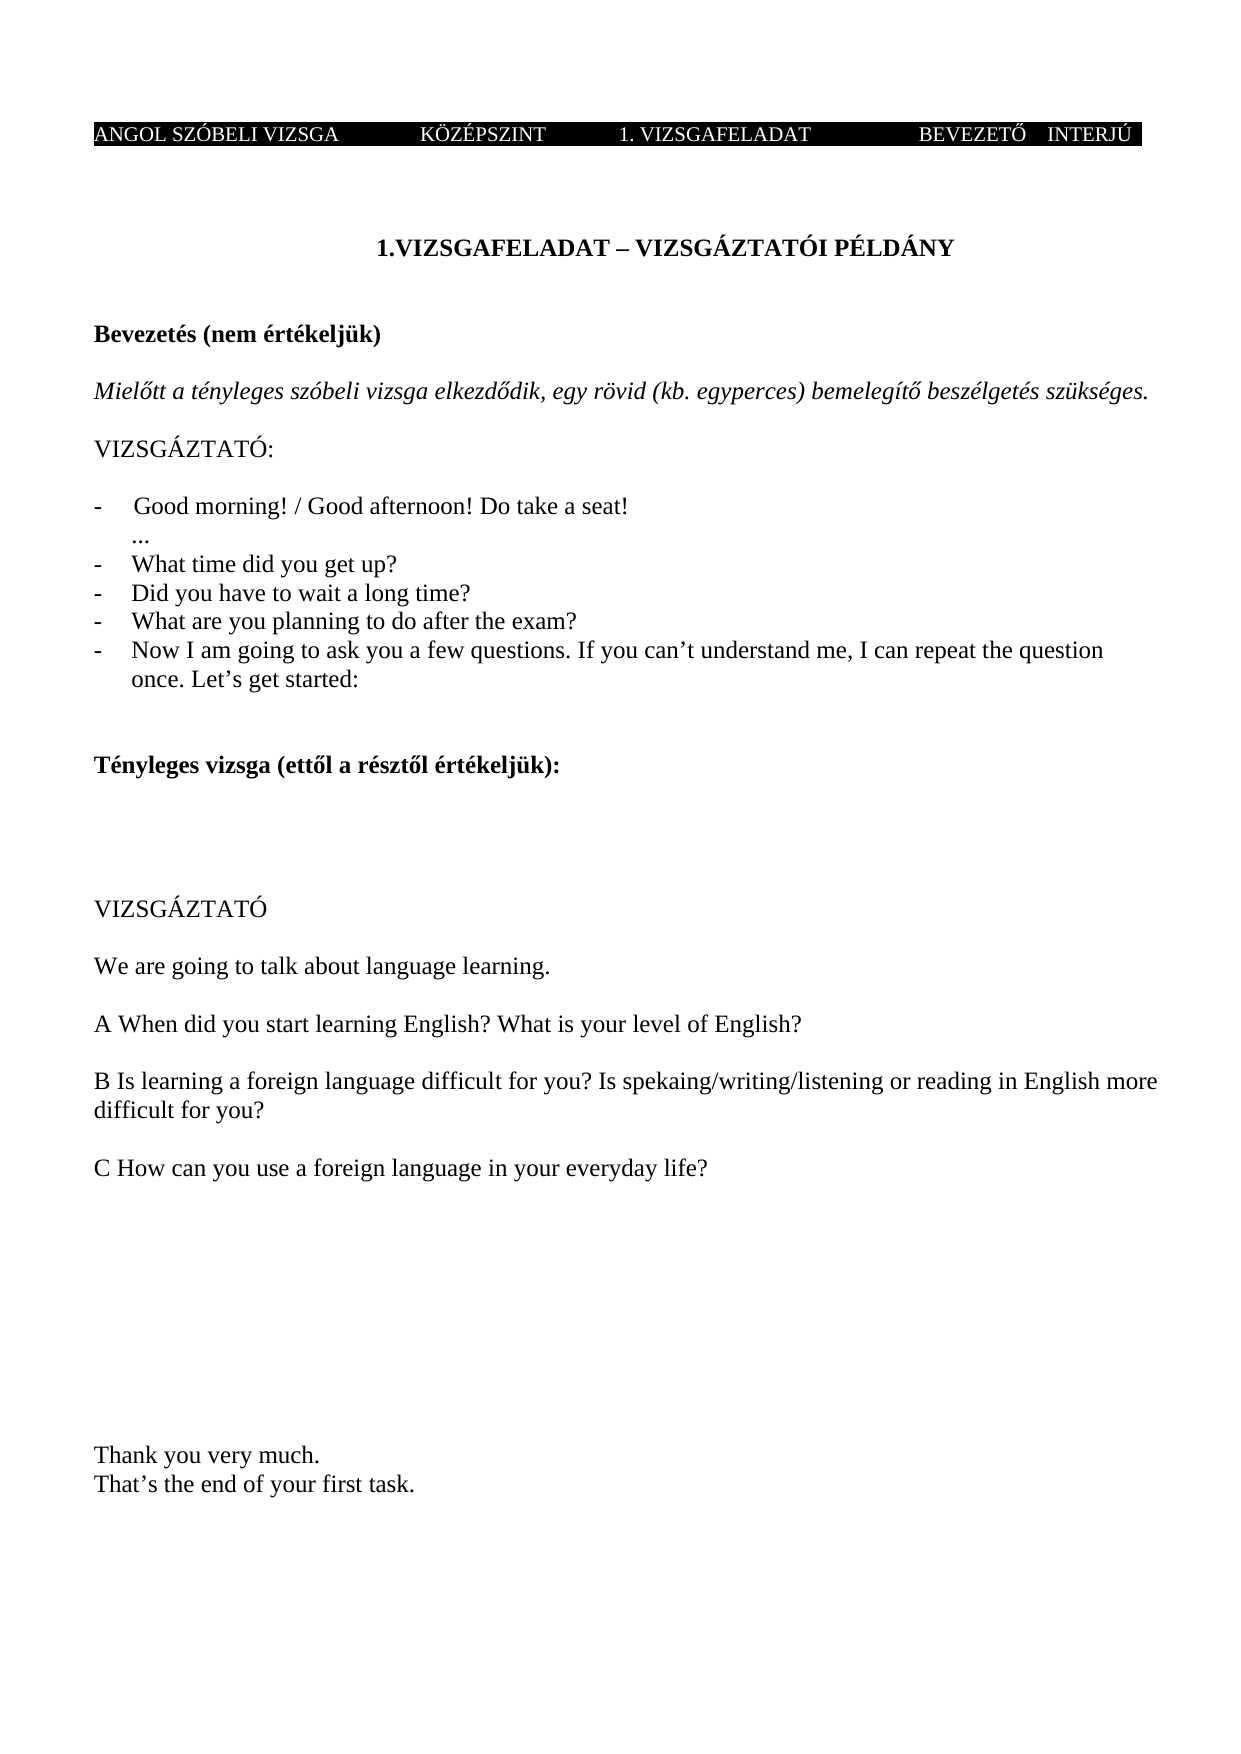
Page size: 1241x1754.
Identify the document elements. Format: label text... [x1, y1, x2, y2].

text VIZSGÁZTATÓ [94, 894, 1162, 923]
list What are you planning to do after the exam? [94, 606, 1162, 635]
text Tényleges vizsga (ettől a résztől értékeljük): [94, 750, 1162, 779]
text Mielőtt a tényleges szóbeli vizsga elkezdődik, egy rövid (kb. egyperces) bemelegítő beszélgetés szükséges. [94, 376, 1162, 405]
title 1.VIZSGAFELADAT – VIZSGÁZTATÓI PÉLDÁNY [131, 233, 1162, 261]
text We are going to talk about language learning. [94, 951, 1162, 980]
list Now I am going to ask you a few questions. If you can’t understand me, I can repeat the question once. Let’s get started: [94, 635, 1162, 693]
text - Good morning! / Good afternoon! Do take a seat! [94, 491, 1162, 520]
text Bevezetés (nem értékeljük) [94, 319, 1162, 348]
list Did you have to wait a long time? [94, 578, 1162, 606]
text That’s the end of your first task. [94, 1469, 1162, 1498]
text C How can you use a foreign language in your everyday life? [94, 1153, 1162, 1181]
text ... [131, 520, 1162, 549]
text Thank you very much. [94, 1440, 1162, 1469]
list What time did you get up? [94, 549, 1162, 578]
text VIZSGÁZTATÓ: [94, 434, 1162, 463]
text B Is learning a foreign language difficult for you? Is spekaing/writing/listening or reading in English more difficult for you? [94, 1066, 1162, 1124]
title ANGOL SZÓBELI VIZSGA KÖZÉPSZINT 1. VIZSGAFELADAT BEVEZETŐ INTERJÚ [94, 122, 1142, 146]
text A When did you start learning English? What is your level of English? [94, 1009, 1162, 1038]
